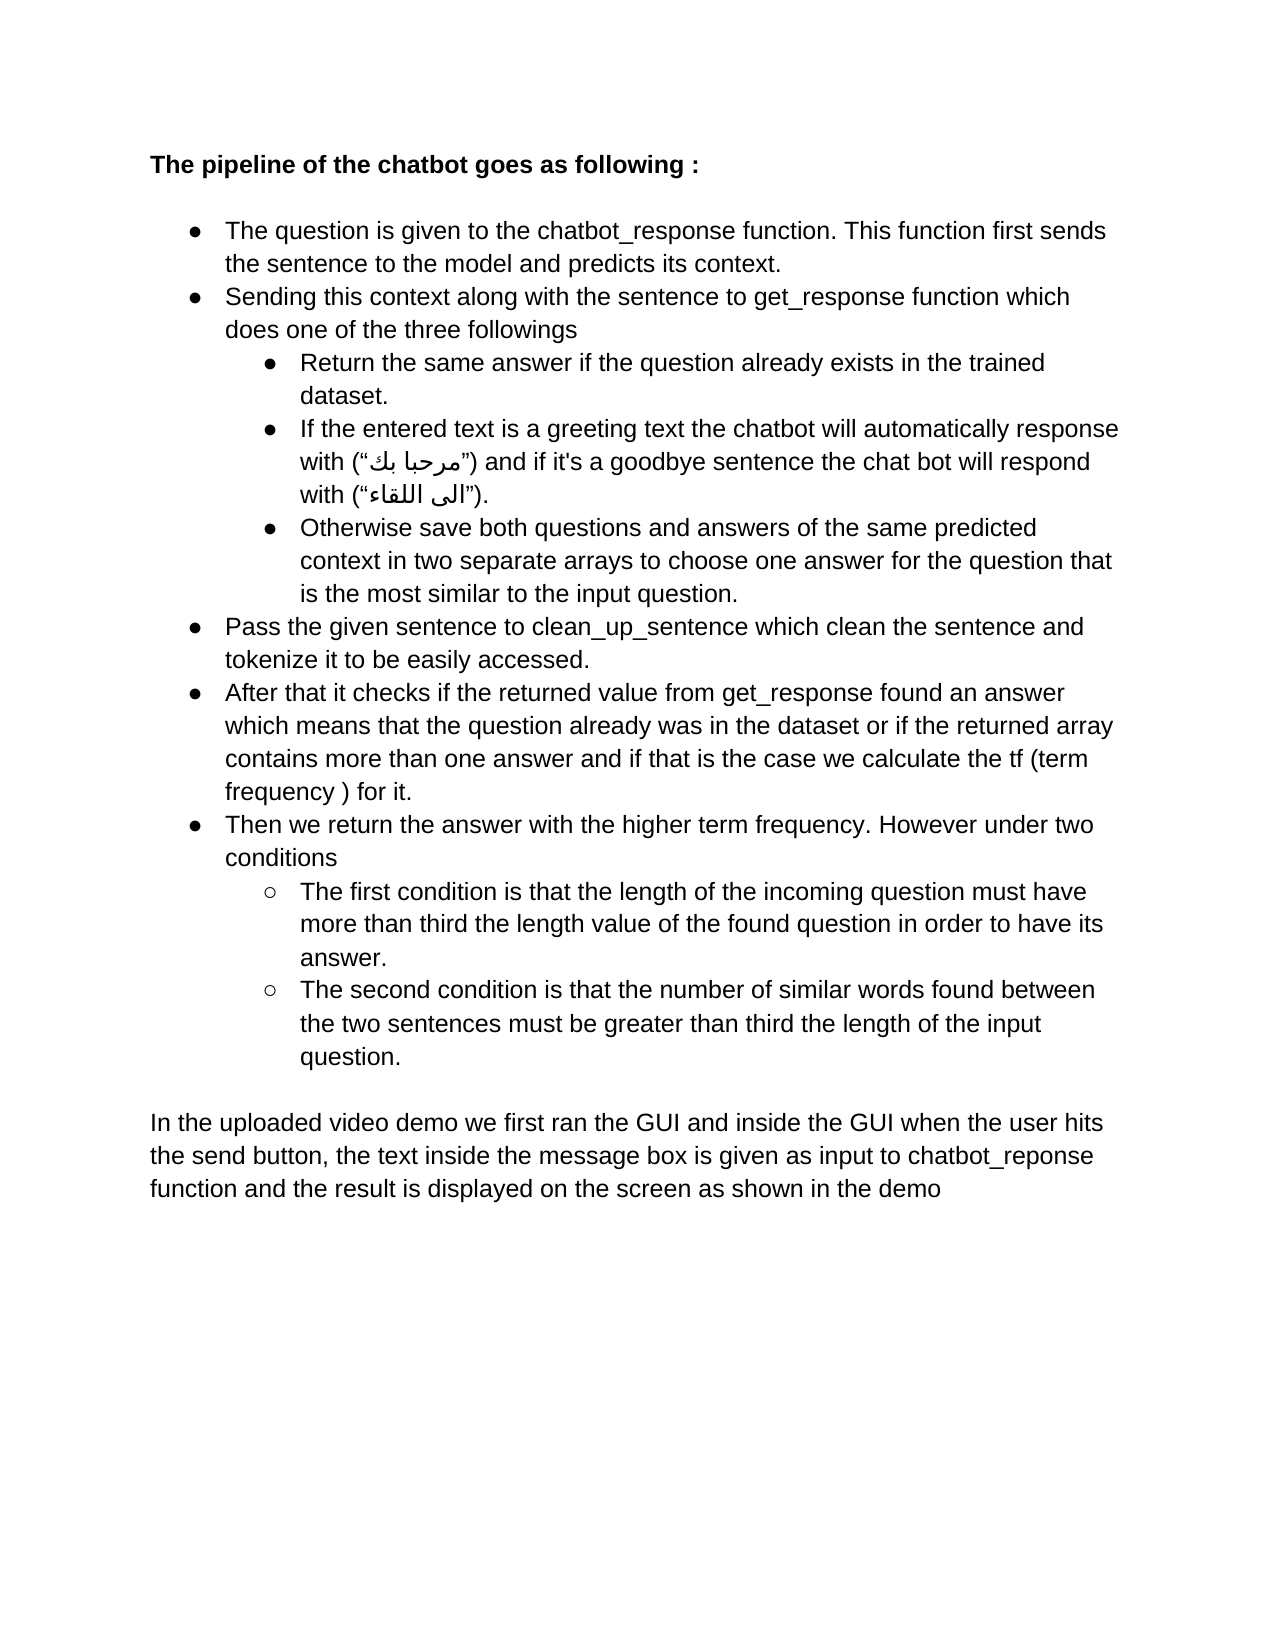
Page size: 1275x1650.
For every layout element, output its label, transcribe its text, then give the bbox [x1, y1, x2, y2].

text The pipeline of the chatbot goes as following : [150, 150, 1125, 179]
list The second condition is that the number of similar words found between the two sentences must be greater than third the length of the input question. [262, 976, 1125, 1070]
text In the uploaded video demo we first ran the GUI and inside the GUI when the user hits the send button, the text inside the message box is given as input to chatbot_reponse function and the result is displayed on the screen as shown in the demo [150, 1108, 1125, 1202]
list Sending this context along with the sentence to get_response function which does one of the three followings [187, 282, 1125, 344]
list The question is given to the chatbot_response function. This function first sends the sentence to the model and predicts its context. [187, 216, 1125, 278]
list Otherwise save both questions and answers of the same predicted context in two separate arrays to choose one answer for the question that is the most similar to the input question. [262, 513, 1125, 608]
list After that it checks if the returned value from get_response found an answer which means that the question already was in the dataset or if the returned array contains more than one answer and if that is the case we calculate the tf (term frequency ) for it. [187, 678, 1125, 806]
list The first condition is that the length of the incoming question must have more than third the length value of the found question in order to have its answer. [262, 876, 1125, 971]
list Return the same answer if the question already exists in the trained dataset. [262, 348, 1125, 410]
list If the entered text is a greeting text the chatbot will automatically response with (“مرحبا بك”) and if it's a goodbye sentence the chat bot will respond with (“الى اللقاء”). [262, 414, 1125, 509]
list Then we return the answer with the higher term frequency. However under two conditions [187, 810, 1125, 872]
list Pass the given sentence to clean_up_sentence which clean the sentence and tokenize it to be easily accessed. [187, 612, 1125, 674]
